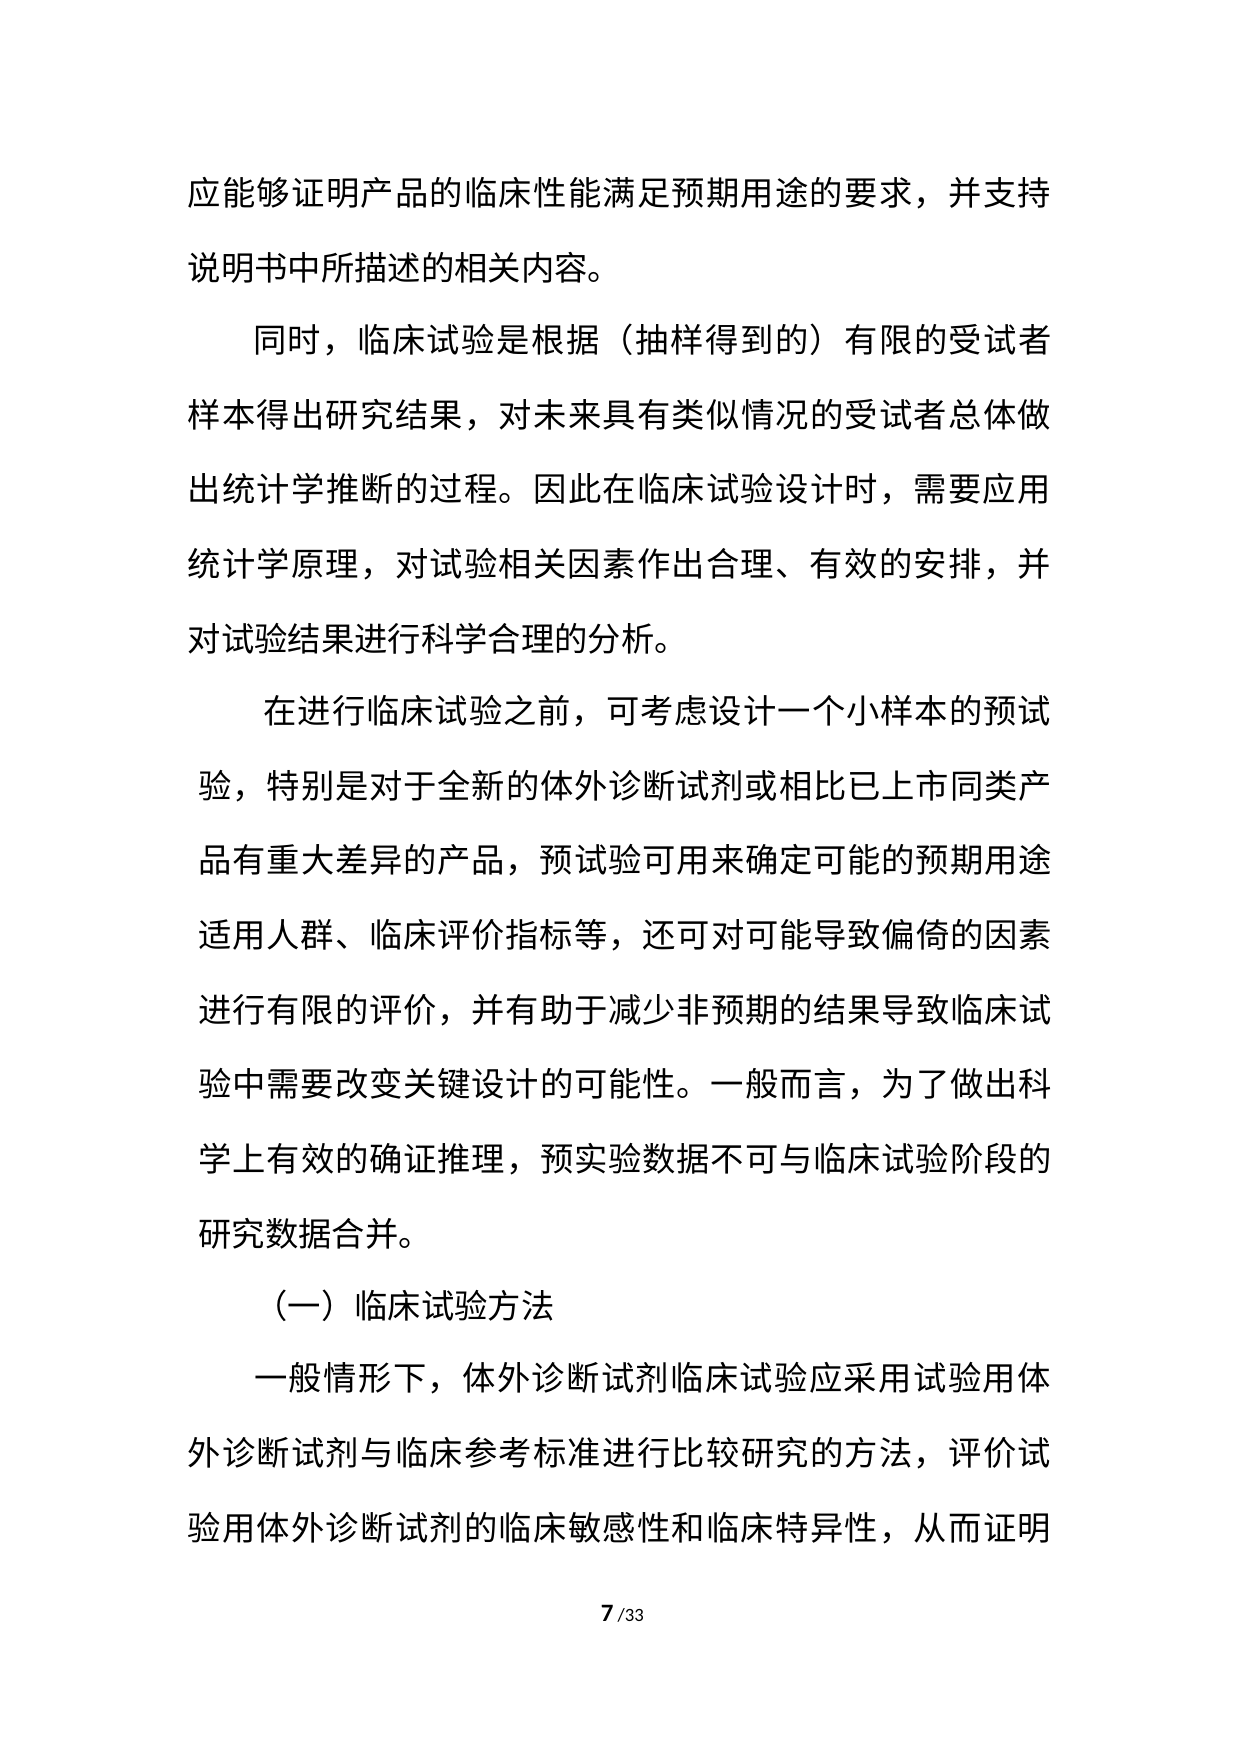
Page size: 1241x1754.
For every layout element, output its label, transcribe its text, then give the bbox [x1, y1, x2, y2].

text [187, 158, 1053, 298]
list 在进行临床试验之前，可考虑设计一个小样本的预试验，特别是对于全新的体外诊断试剂或相比已上市同类产品有重大差异的产品，预试验可用来确定可能的预期用途、适用人群、临床评价指标等，还可对可能导致偏倚的因素进行有限的评价，并有助于减少非预期的结果导致临床试验中需要改变关键设计的可能性。一般而言，为了做出科学上有效的确证推理，预实验数据不可与临床试验阶段的研究数据合并。 [198, 676, 1053, 1264]
text （一）临床试验方法 [187, 1271, 1053, 1336]
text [187, 1343, 1053, 1558]
text 同时，临床试验是根据（抽样得到的）有限的受试者样本得出研究结果，对未来具有类似情况的受试者总体做出统计学推断的过程。因此在临床试验设计时，需要应用统计学原理，对试验相关因素作出合理、有效的安排，并对试验结果进行科学合理的分析。 [187, 305, 1053, 669]
